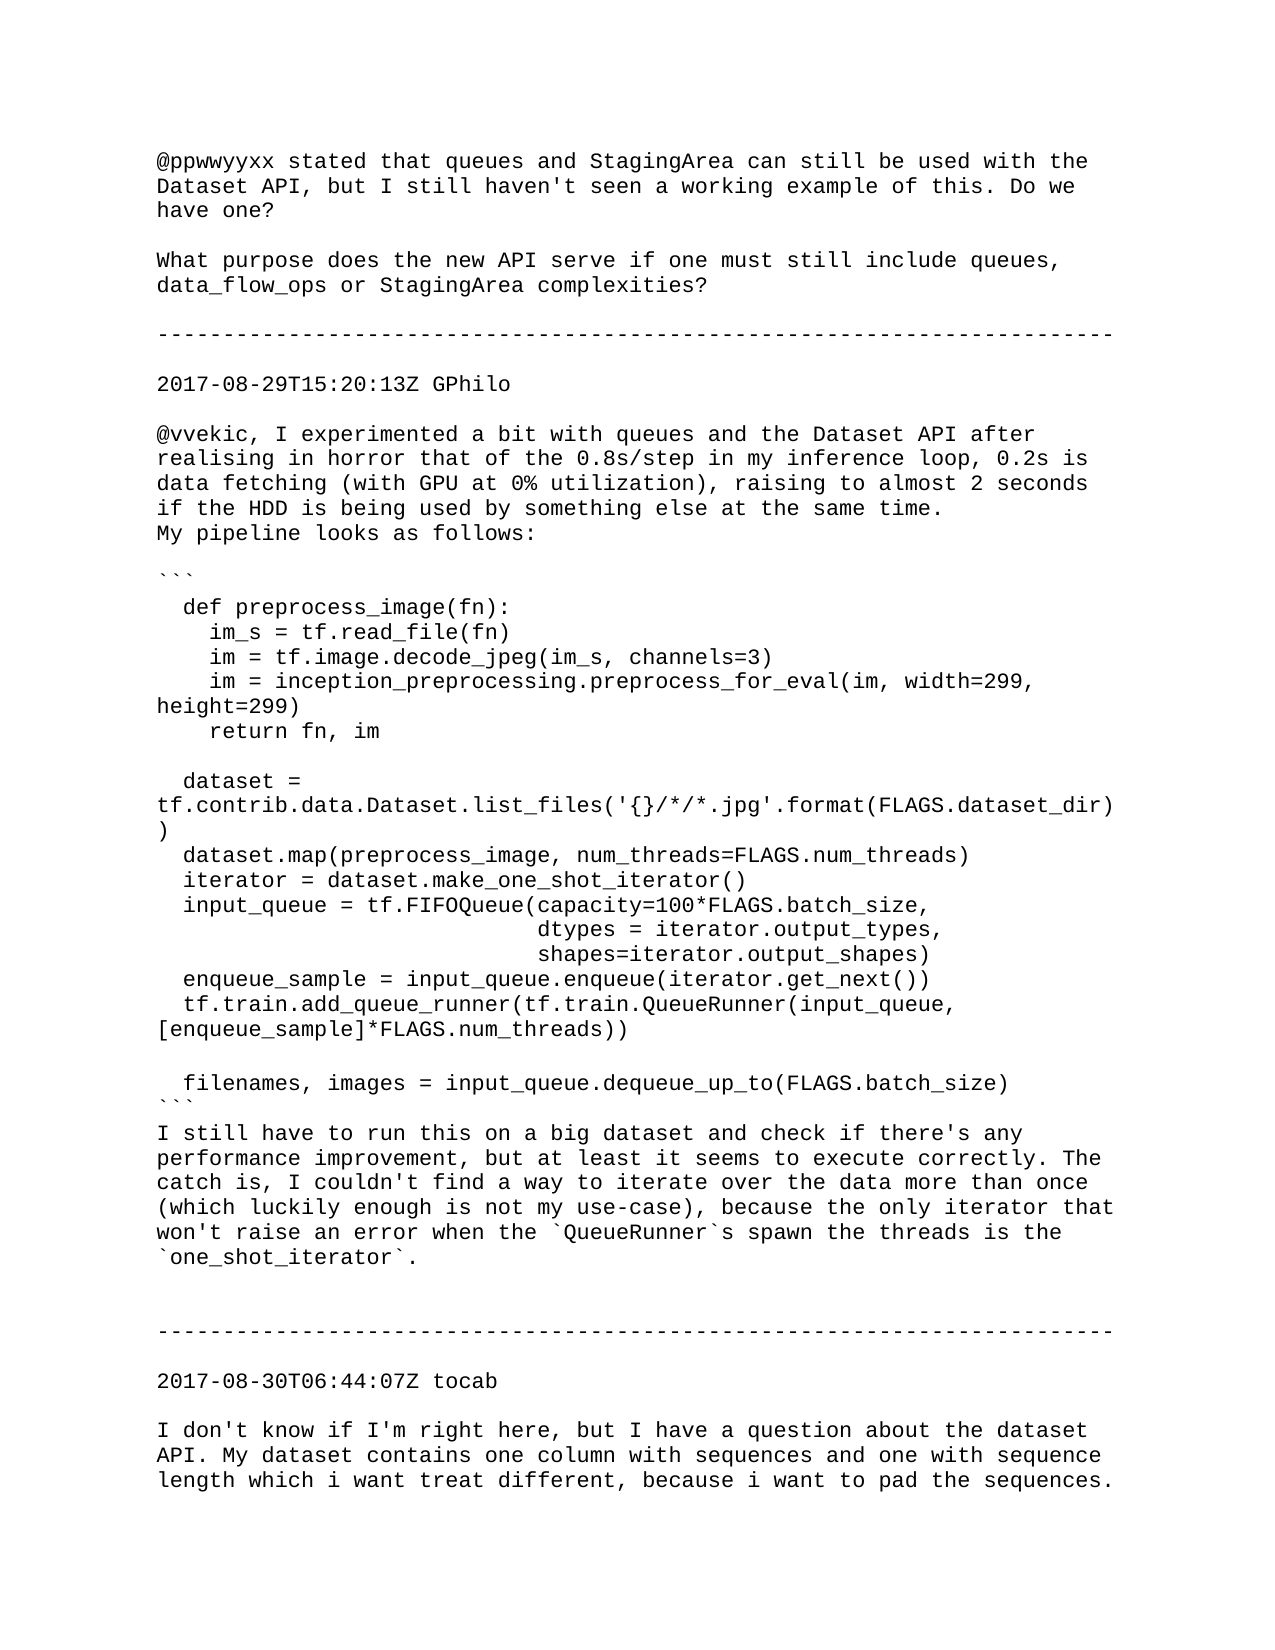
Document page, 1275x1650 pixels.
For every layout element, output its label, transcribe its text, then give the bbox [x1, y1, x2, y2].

text I still have to run this on a big dataset and check if there's any performance improvement, but at least it seems to execute correctly. The catch is, I couldn't find a way to iterate over the data more than once (which luckily enough is not my use-case), because the only iterator that won't raise an error when the `QueueRunner`s spawn the threads is the `one_shot_iterator`. [156, 1122, 1118, 1271]
text My pipeline looks as follows: [156, 522, 1118, 547]
text def preprocess_image(fn): [156, 596, 1118, 621]
text enqueue_sample = input_queue.enqueue(iterator.get_next()) [156, 968, 1118, 993]
text input_queue = tf.FIFOQueue(capacity=100*FLAGS.batch_size, [156, 894, 1118, 918]
text return fn, im [156, 720, 1118, 745]
text ------------------------------------------------------------------------- [156, 1320, 1118, 1345]
text im = tf.image.decode_jpeg(im_s, channels=3) [156, 646, 1118, 671]
text @vvekic, I experimented a bit with queues and the Dataset API after realising in horror that of the 0.8s/step in my inference loop, 0.2s is data fetching (with GPU at 0% utilization), raising to almost 2 seconds if the HDD is being used by something else at the same time. [156, 423, 1118, 522]
text dataset.map(preprocess_image, num_threads=FLAGS.num_threads) [156, 844, 1118, 869]
text iterator = dataset.make_one_shot_iterator() [156, 869, 1118, 894]
text 2017-08-29T15:20:13Z GPhilo [156, 373, 1118, 398]
text ``` [156, 571, 1118, 596]
text tf.train.add_queue_runner(tf.train.QueueRunner(input_queue, [enqueue_sample]*FLAGS.num_threads)) [156, 993, 1118, 1042]
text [156, 1419, 1118, 1494]
text im = inception_preprocessing.preprocess_for_eval(im, width=299, height=299) [156, 671, 1118, 720]
text What purpose does the new API serve if one must still include queues, data_flow_ops or StagingArea complexities? [156, 249, 1118, 299]
text dataset = tf.contrib.data.Dataset.list_files('{}/*/*.jpg'.format(FLAGS.dataset_dir)) [156, 770, 1118, 844]
text im_s = tf.read_file(fn) [156, 621, 1118, 646]
text ------------------------------------------------------------------------- [156, 323, 1118, 348]
text ``` [156, 1097, 1118, 1122]
text dtypes = iterator.output_types, [156, 918, 1118, 943]
text shapes=iterator.output_shapes) [156, 943, 1118, 968]
text 2017-08-30T06:44:07Z tocab [156, 1370, 1118, 1394]
text @ppwwyyxx stated that queues and StagingArea can still be used with the Dataset API, but I still haven't seen a working example of this. Do we have one? [156, 150, 1118, 224]
text filenames, images = input_queue.dequeue_up_to(FLAGS.batch_size) [156, 1072, 1118, 1097]
